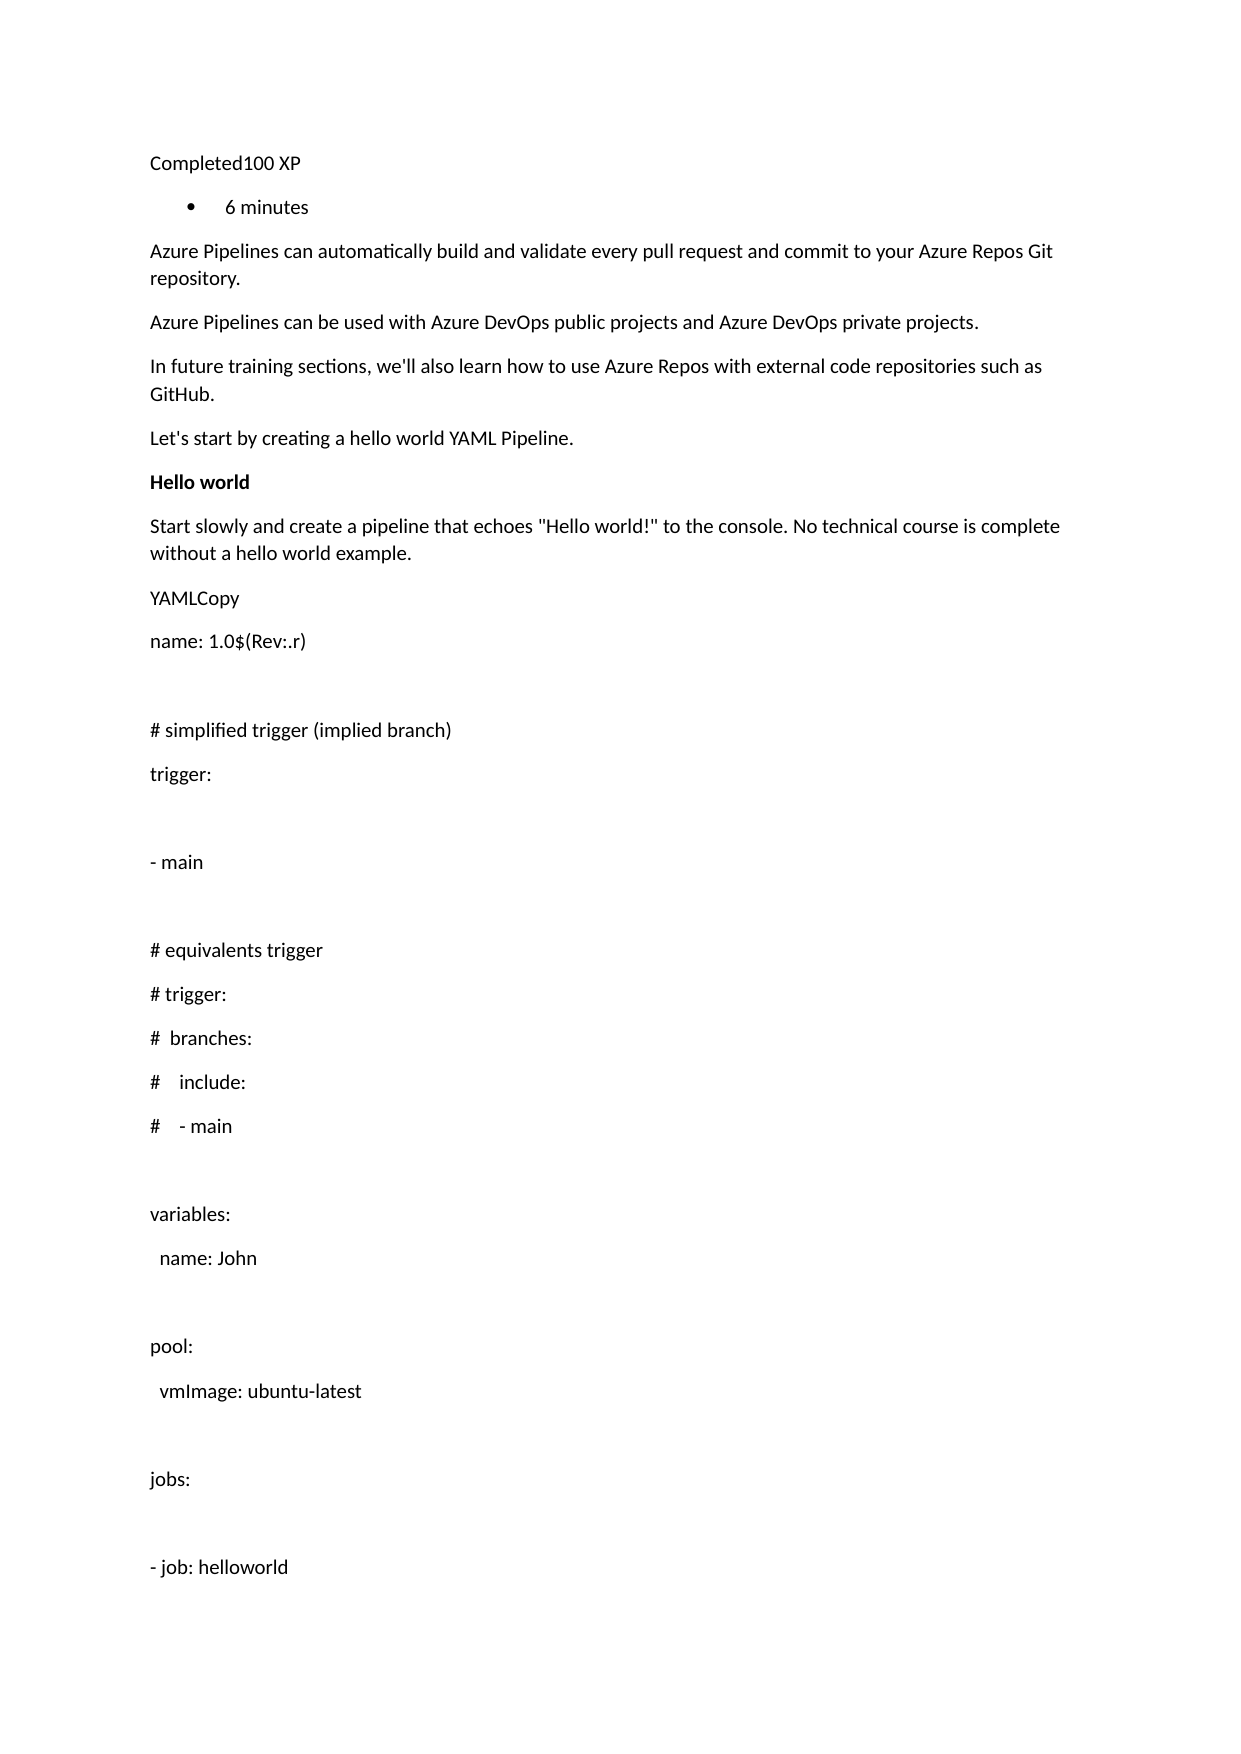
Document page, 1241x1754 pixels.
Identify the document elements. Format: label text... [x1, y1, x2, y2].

text # equivalents trigger [150, 937, 1090, 963]
text variables: [150, 1202, 1090, 1227]
text - main [150, 849, 1090, 874]
text pool: [150, 1334, 1090, 1359]
text # - main [150, 1113, 1090, 1139]
text Start slowly and create a pipeline that echoes "Hello world!" to the console. No technical course is complete without a hello world example. [150, 513, 1090, 566]
text # simplified trigger (implied branch) [150, 717, 1090, 742]
text Let's start by creating a hello world YAML Pipeline. [150, 425, 1090, 451]
text In future training sections, we'll also learn how to use Azure Repos with external code repositories such as GitHub. [150, 354, 1090, 406]
text # trigger: [150, 981, 1090, 1007]
text vmImage: ubuntu-latest [150, 1378, 1090, 1403]
text jobs: [150, 1466, 1090, 1491]
text Hello world [150, 469, 1090, 494]
text YAMLCopy [150, 585, 1090, 610]
text # branches: [150, 1025, 1090, 1051]
text name: John [150, 1246, 1090, 1271]
text Azure Pipelines can automatically build and validate every pull request and commit to your Azure Repos Git repository. [150, 238, 1090, 291]
text trigger: [150, 761, 1090, 786]
text - job: helloworld [150, 1554, 1090, 1579]
list 6 minutes [187, 194, 1090, 219]
text # include: [150, 1069, 1090, 1095]
text Azure Pipelines can be used with Azure DevOps public projects and Azure DevOps private projects. [150, 309, 1090, 335]
text Completed100 XP [150, 150, 1090, 175]
text name: 1.0$(Rev:.r) [150, 629, 1090, 654]
